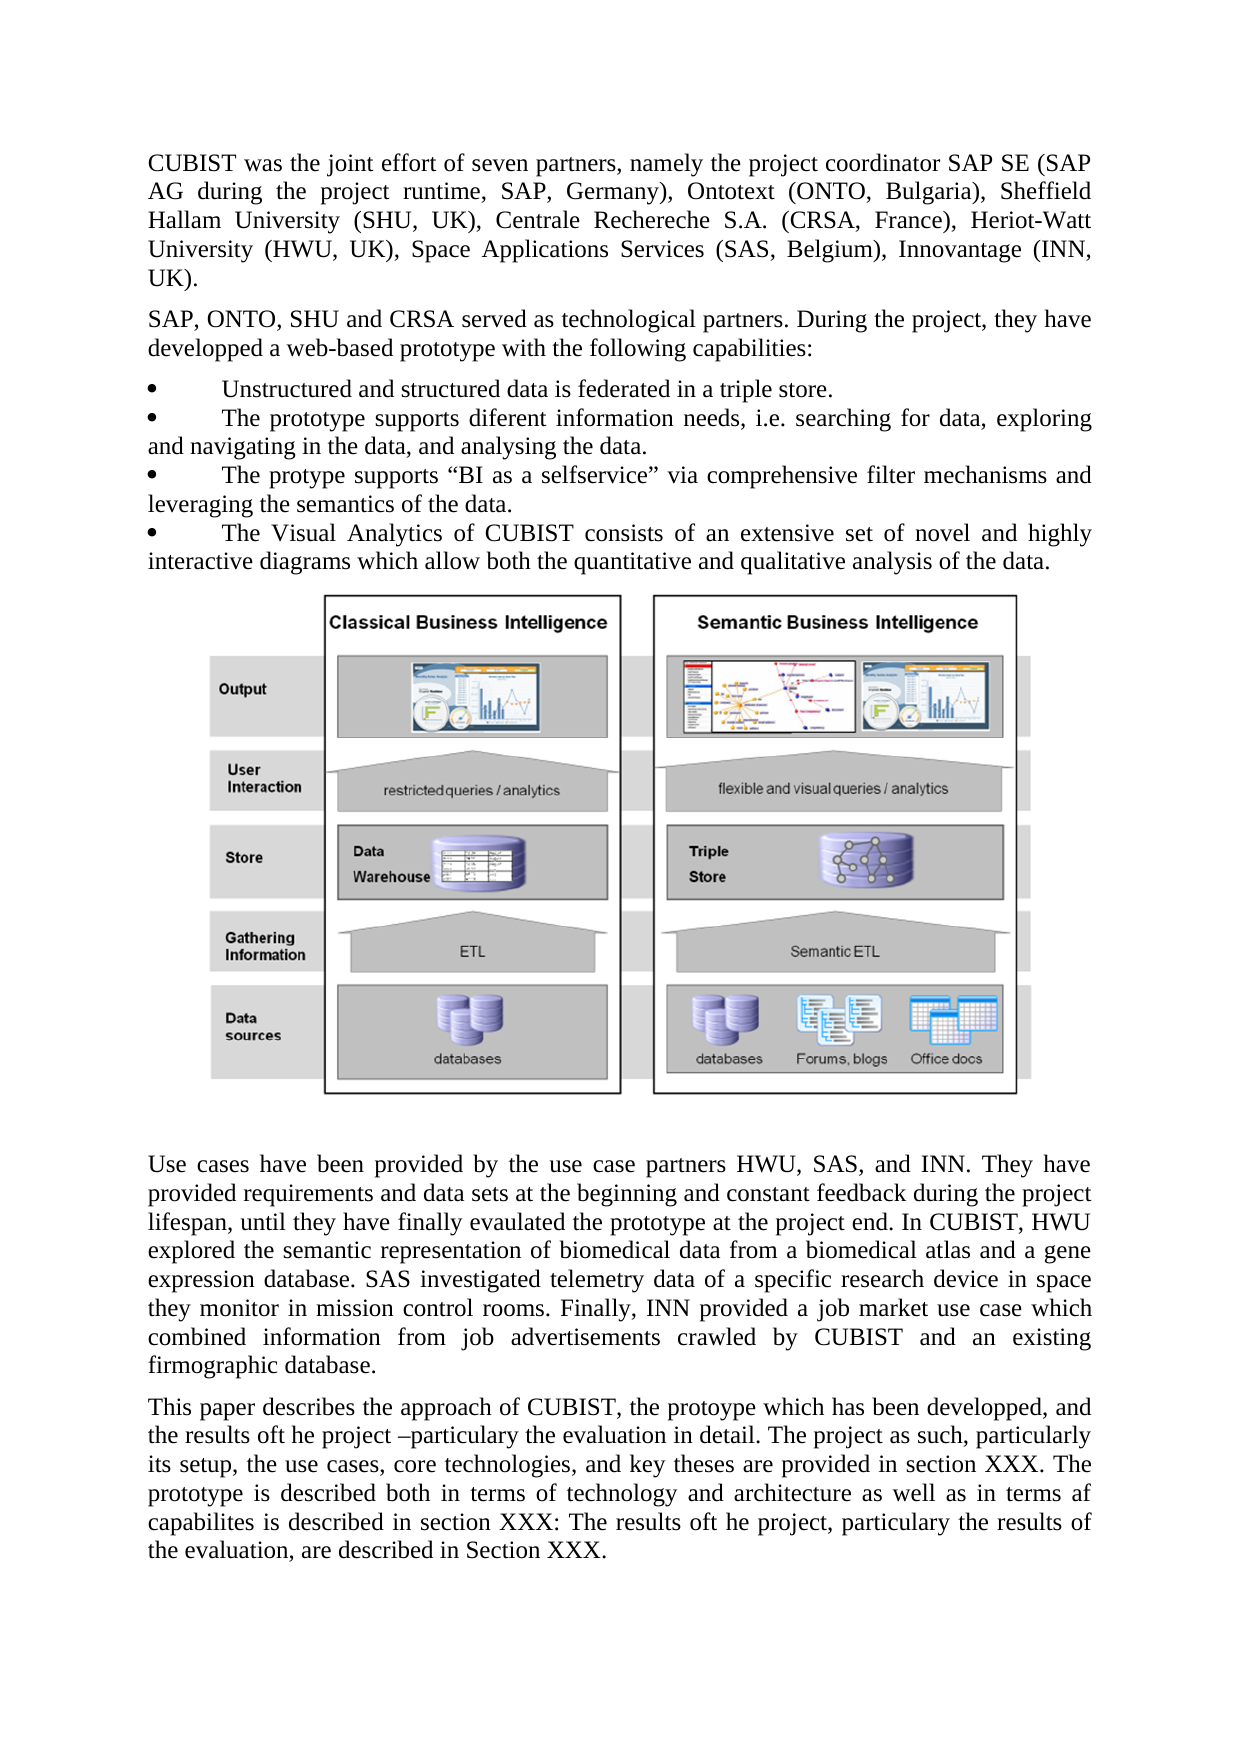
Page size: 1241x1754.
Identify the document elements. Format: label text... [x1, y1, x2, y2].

text This paper describes the approach of CUBIST, the protoype which has been developped, and the results oft he project –particulary the evaluation in detail. The project as such, particularly its setup, the use cases, core technologies, and key theses are provided in section XXX. The prototype is described both in terms of technology and architecture as well as in terms af capabilites is described in section XXX: The results oft he project, particulary the results of the evaluation, are described in Section XXX. [148, 1392, 1093, 1564]
text SAP, ONTO, SHU and CRSA served as technological partners. During the project, they have developped a web-based prototype with the following capabilities: [148, 304, 1093, 361]
text CUBIST was the joint effort of seven partners, namely the project coordinator SAP SE (SAP AG during the project runtime, SAP, Germany), Ontotext (ONTO, Bulgaria), Sheffield Hallam University (SHU, UK), Centrale Rechereche S.A. (CRSA, France), Heriot-Watt University (HWU, UK), Space Applications Services (SAS, Belgium), Innovantage (INN, UK). [148, 148, 1093, 291]
text Use cases have been provided by the use case partners HWU, SAS, and INN. They have provided requirements and data sets at the beginning and constant feedback during the project lifespan, until they have finally evaulated the prototype at the project end. In CUBIST, HWU explored the semantic representation of biomedical data from a biomedical atlas and a gene expression database. SAS investigated telemetry data of a specific research device in space they monitor in mission control rooms. Finally, INN provided a job market use case which combined information from job advertisements crawled by CUBIST and an existing firmographic database. [148, 1149, 1093, 1379]
picture [207, 587, 1034, 1096]
list The Visual Analytics of CUBIST consists of an extensive set of novel and highly interactive diagrams which allow both the quantitative and qualitative analysis of the data. [148, 518, 1093, 575]
list The protype supports “BI as a selfservice” via comprehensive filter mechanisms and leveraging the semantics of the data. [148, 460, 1093, 518]
list Unstructured and structured data is federated in a triple store. [148, 374, 1093, 403]
list The prototype supports diferent information needs, i.e. searching for data, exploring and navigating in the data, and analysing the data. [148, 403, 1093, 460]
